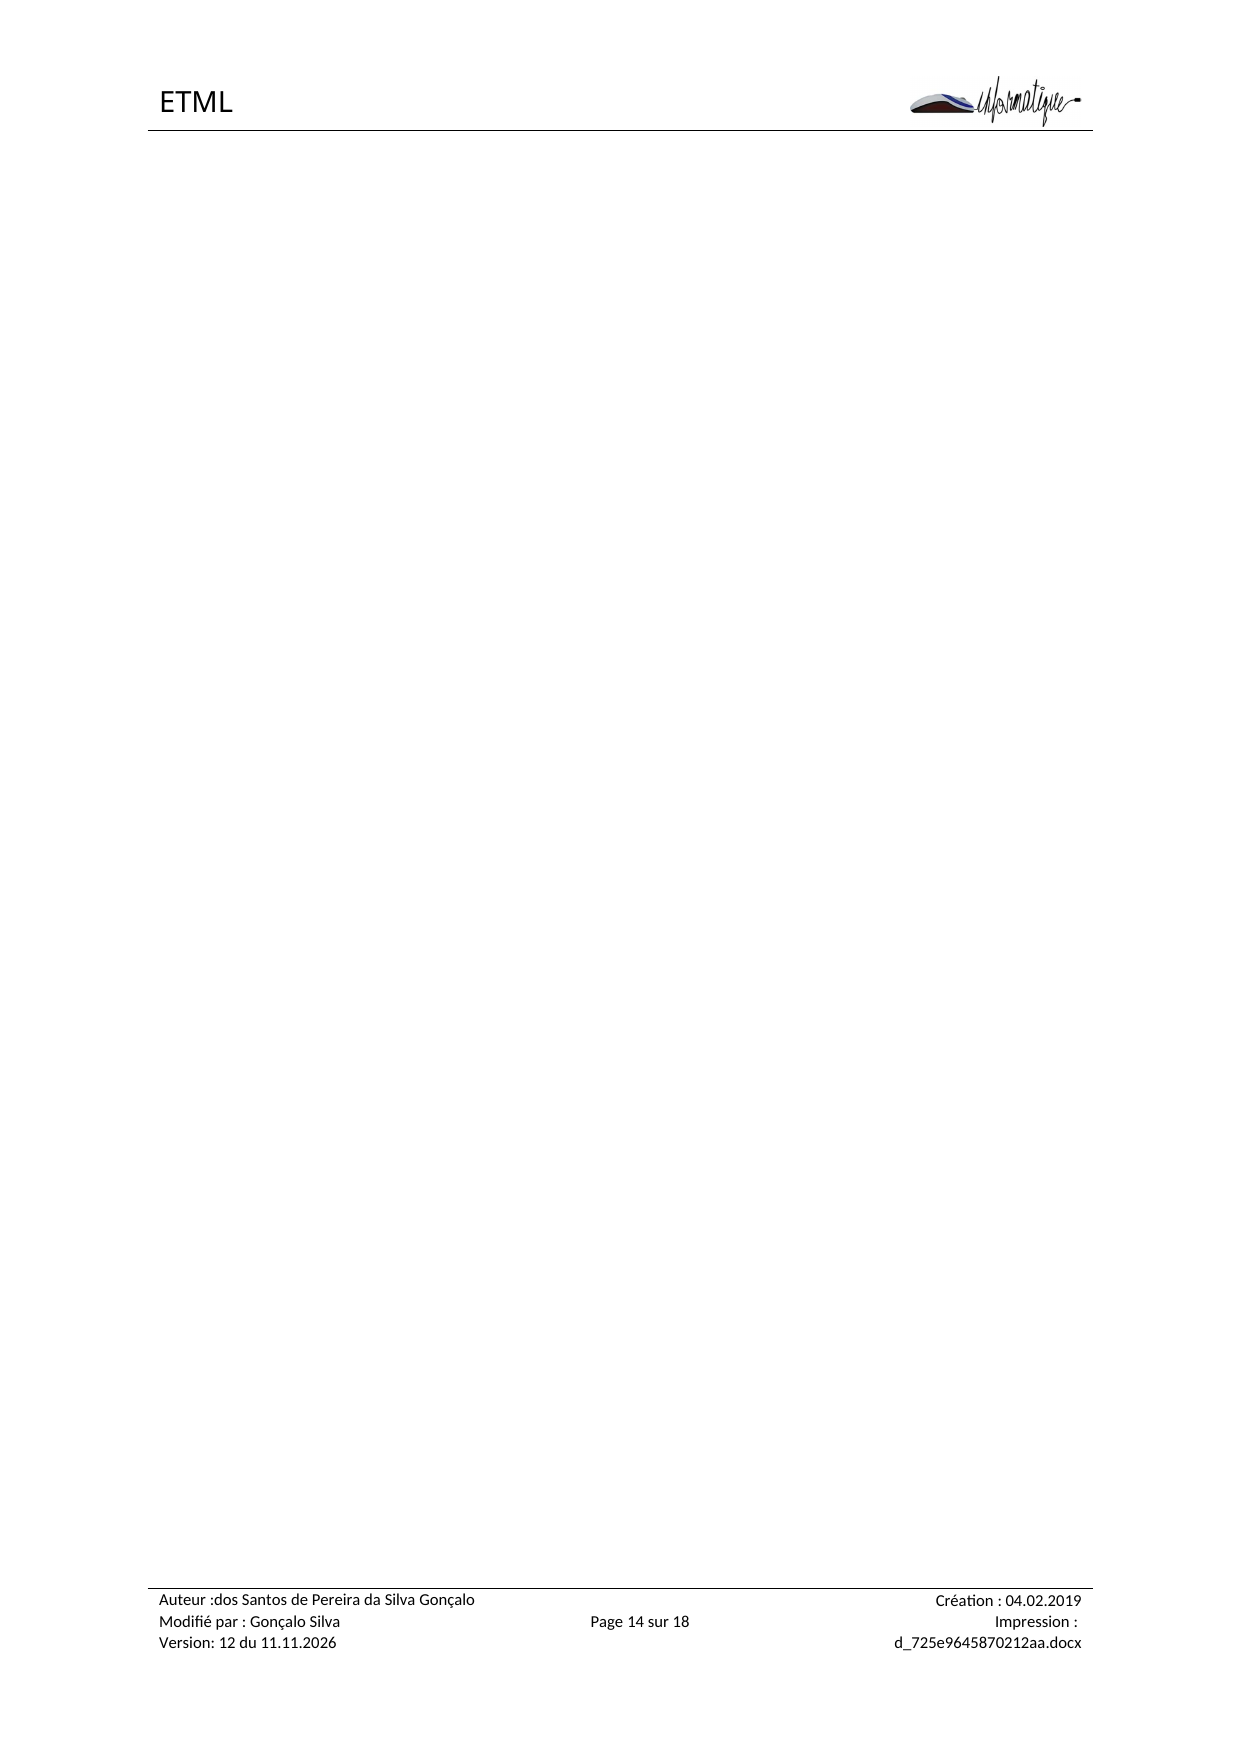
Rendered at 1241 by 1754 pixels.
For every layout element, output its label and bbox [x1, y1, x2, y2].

picture [910, 76, 1082, 127]
